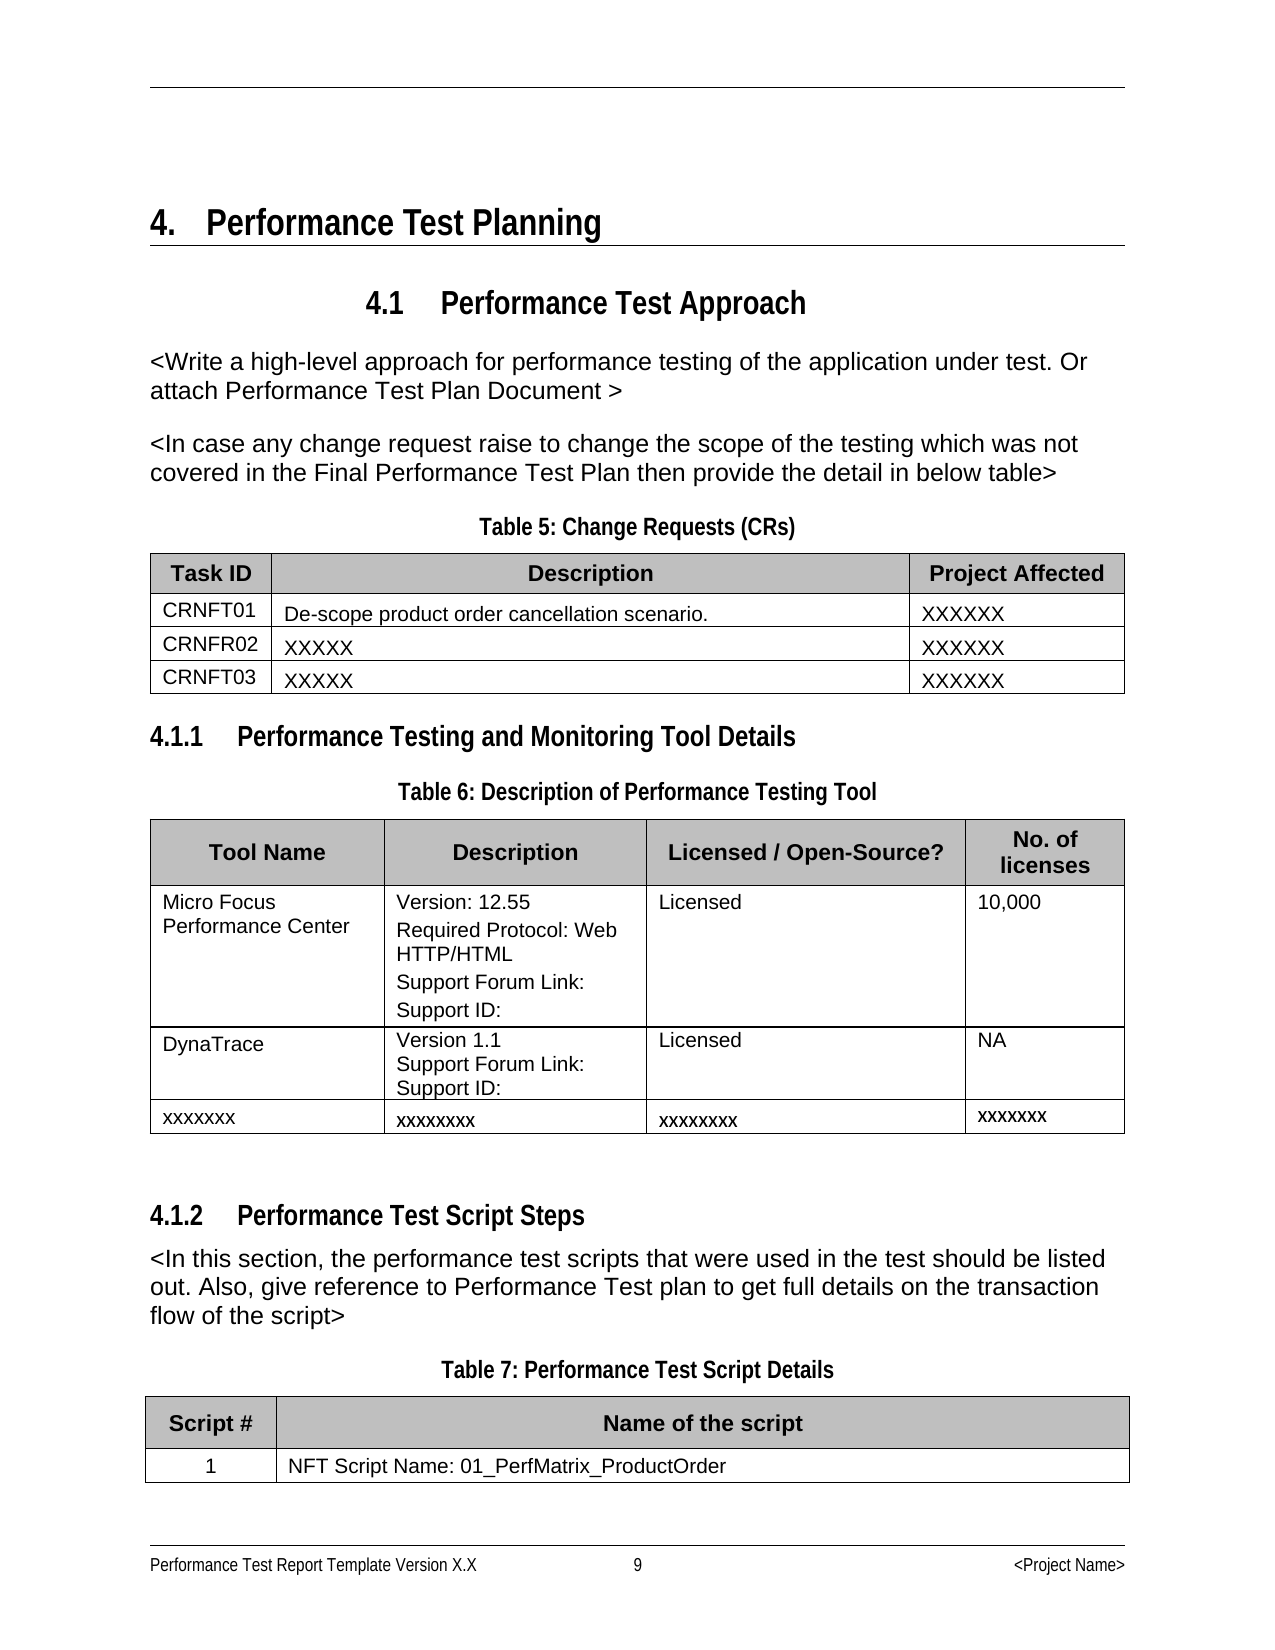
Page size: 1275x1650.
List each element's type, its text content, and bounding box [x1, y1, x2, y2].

subtitle Performance Testing and Monitoring Tool Details [150, 719, 1125, 752]
table_cell Licensed [647, 1028, 965, 1099]
table_header No. of licenses [966, 820, 1124, 885]
table_header Licensed / Open-Source? [647, 820, 965, 885]
table_cell NA [966, 1028, 1124, 1099]
table_cell xxxxxxxx [385, 1100, 646, 1133]
table_cell Licensed [647, 886, 965, 1026]
subtitle Performance Test Planning [150, 200, 1125, 245]
table_header Name of the script [277, 1397, 1129, 1448]
table_cell Version 1.1 Support Forum Link: Support ID: [385, 1028, 646, 1099]
table_header Task ID [151, 554, 271, 593]
table_cell CRNFT01 [151, 594, 271, 626]
table_cell NFT Script Name: 01_PerfMatrix_ProductOrder [277, 1449, 1129, 1482]
table_cell XXXXX [272, 661, 909, 693]
table_cell 10,000 [966, 886, 1124, 1026]
text Table 7: Performance Test Script Details [150, 1355, 1125, 1383]
table_header Description [272, 554, 909, 593]
table_cell CRNFT03 [151, 661, 271, 693]
table_cell DynaTrace [151, 1028, 384, 1099]
table_cell xxxxxxxx [647, 1100, 965, 1133]
table_cell De-scope product order cancellation scenario. [272, 594, 909, 626]
table_cell XXXXXX [910, 594, 1124, 626]
table_cell xxxxxxx [966, 1100, 1124, 1133]
table_cell xxxxxxx [151, 1100, 384, 1133]
text <In this section, the performance test scripts that were used in the test should be listed out. Also, give reference to Performance Test plan to get full details on the transaction flow of the script> [150, 1243, 1125, 1330]
table_cell XXXXX [272, 627, 909, 659]
text <Write a high-level approach for performance testing of the application under test. Or attach Performance Test Plan Document > [150, 347, 1125, 404]
table_header Description [385, 820, 646, 885]
table_header Project Affected [910, 554, 1124, 593]
table_header Tool Name [151, 820, 384, 885]
table_cell Micro Focus Performance Center [151, 886, 384, 1026]
table_cell XXXXXX [910, 627, 1124, 659]
text <In case any change request raise to change the scope of the testing which was not covered in the Final Performance Test Plan then provide the detail in below table> [150, 429, 1125, 487]
table_cell CRNFR02 [151, 627, 271, 659]
table_header Script # [146, 1397, 276, 1448]
text Table 5: Change Requests (CRs) [150, 512, 1125, 541]
table_cell 1 [146, 1449, 276, 1482]
table_cell Version: 12.55 Required Protocol: Web HTTP/HTML Support Forum Link: Support ID: [385, 886, 646, 1026]
subtitle Performance Test Approach [366, 284, 1125, 322]
subtitle Performance Test Script Steps [150, 1198, 1125, 1231]
text Table 6: Description of Performance Testing Tool [150, 777, 1125, 806]
table_cell XXXXXX [910, 661, 1124, 693]
